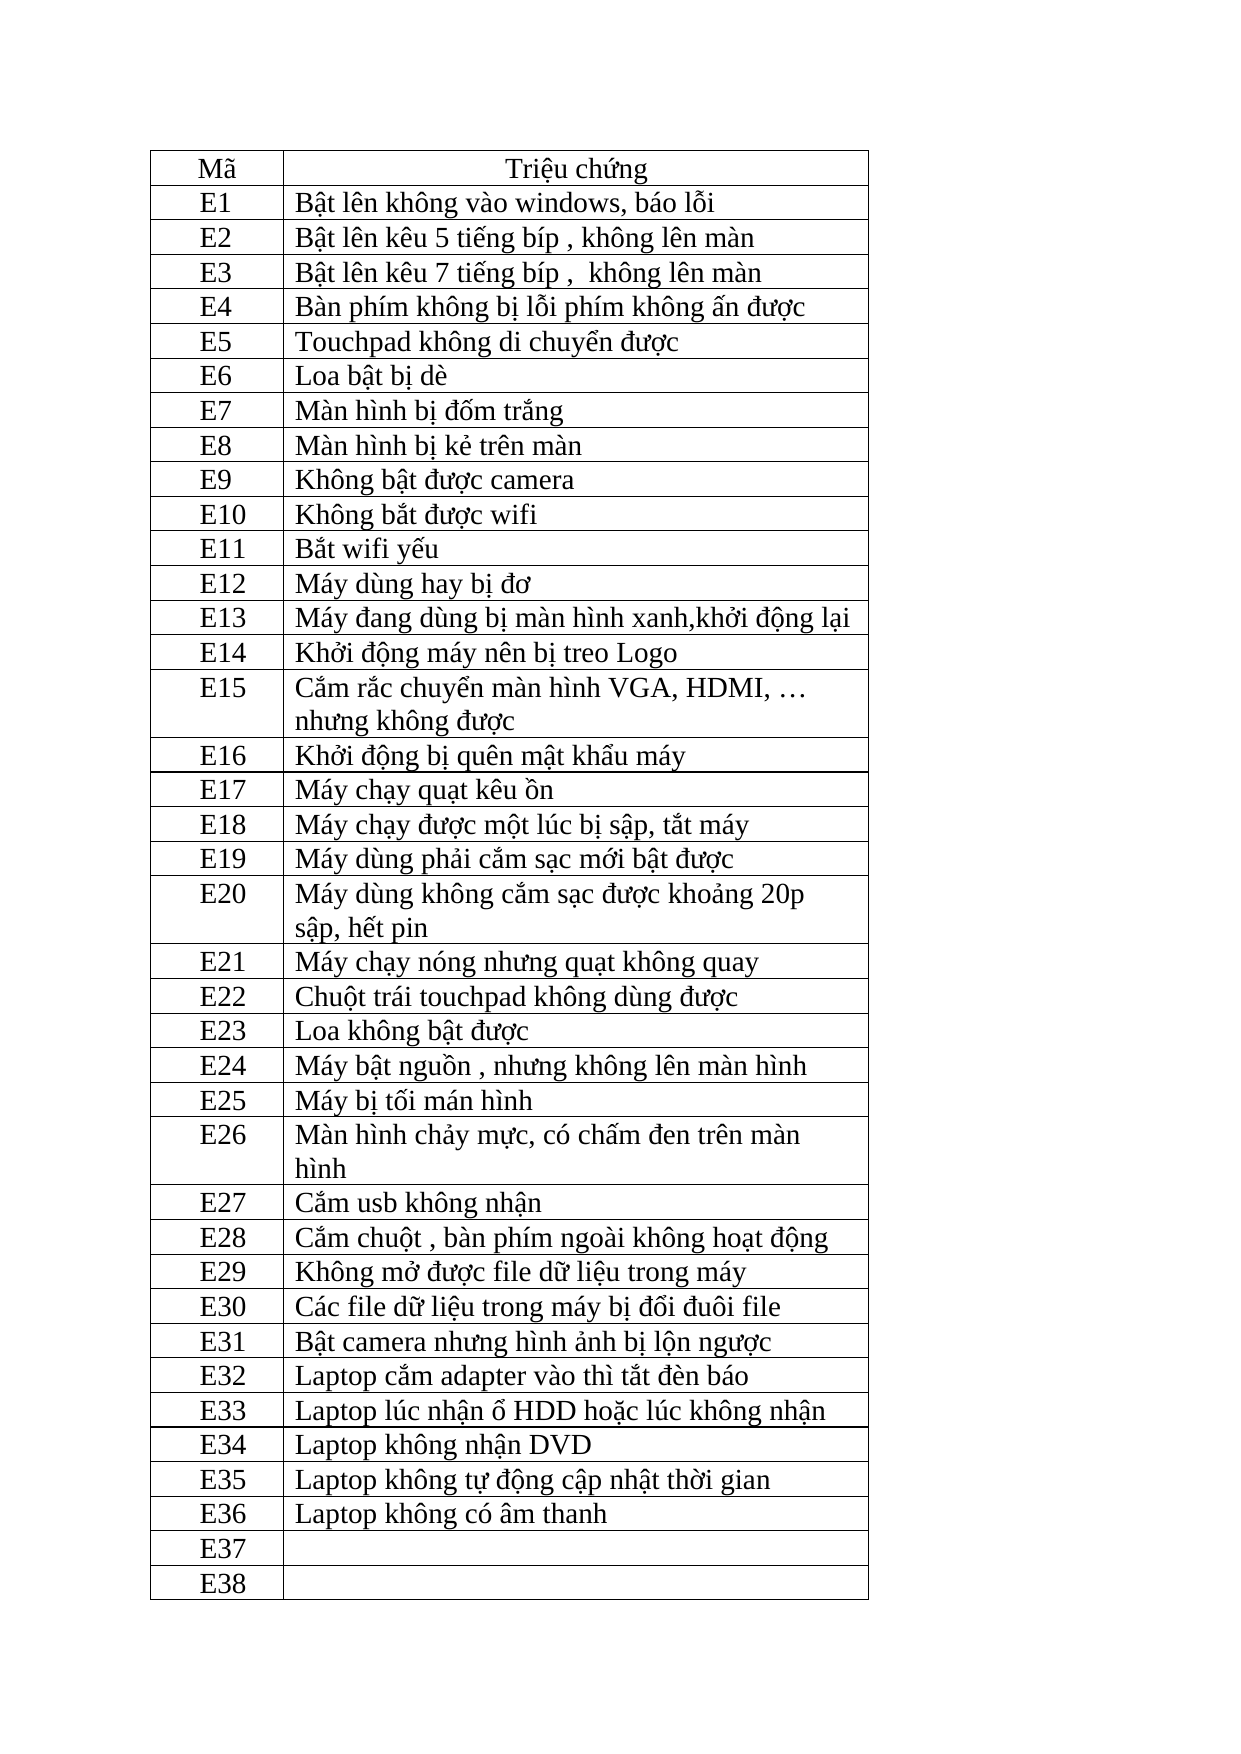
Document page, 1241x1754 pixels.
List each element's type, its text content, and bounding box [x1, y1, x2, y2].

table_cell Không bắt được wifi [284, 497, 868, 530]
table_cell Khởi động bị quên mật khẩu máy [284, 738, 868, 771]
table_cell [151, 807, 283, 841]
table_cell Máy chạy được một lúc bị sập, tắt máy [284, 807, 868, 841]
table_cell [151, 1117, 283, 1184]
table_cell Laptop lúc nhận ổ HDD hoặc lúc không nhận [284, 1393, 868, 1426]
table_cell [151, 1083, 283, 1116]
table_cell [284, 1566, 868, 1599]
table_cell [151, 186, 283, 219]
table_cell Bật lên kêu 7 tiếng bíp , không lên màn [284, 255, 868, 288]
table_cell [151, 1185, 283, 1219]
table_cell Không mở được file dữ liệu trong máy [284, 1255, 868, 1288]
table_cell Màn hình bị kẻ trên màn [284, 428, 868, 461]
table_cell Máy dùng phải cắm sạc mới bật được [284, 842, 868, 875]
table_cell Màn hình chảy mực, có chấm đen trên màn hình [284, 1117, 868, 1184]
table_cell Bật lên kêu 5 tiếng bíp , không lên màn [284, 220, 868, 254]
table_cell Máy đang dùng bị màn hình xanh,khởi động lại [284, 601, 868, 634]
table_cell Laptop không nhận DVD [284, 1428, 868, 1461]
table_cell Chuột trái touchpad không dùng được [284, 979, 868, 1012]
table_cell Laptop không tự động cập nhật thời gian [284, 1462, 868, 1496]
table_cell [151, 1531, 283, 1565]
table_header Mã [151, 151, 283, 184]
table_cell [151, 1497, 283, 1530]
table_cell [151, 773, 283, 806]
table_cell [151, 738, 283, 771]
table_cell Bật camera nhưng hình ảnh bị lộn ngược [284, 1324, 868, 1357]
table_cell [151, 393, 283, 427]
table_cell [151, 1289, 283, 1323]
table_cell [151, 601, 283, 634]
table_cell Máy dùng hay bị đơ [284, 566, 868, 599]
table_cell [151, 1048, 283, 1082]
table_cell [151, 944, 283, 978]
table_cell Laptop cắm adapter vào thì tắt đèn báo [284, 1358, 868, 1392]
table_cell [151, 359, 283, 392]
table_cell [284, 1531, 868, 1565]
table_cell [151, 1358, 283, 1392]
table_cell Cắm chuột , bàn phím ngoài không hoạt động [284, 1220, 868, 1253]
table_cell [151, 220, 283, 254]
table_cell [151, 1393, 283, 1426]
table_cell [151, 635, 283, 669]
table_cell Máy chạy nóng nhưng quạt không quay [284, 944, 868, 978]
table_cell [151, 979, 283, 1012]
table_cell [151, 289, 283, 323]
table_cell [151, 324, 283, 357]
table_cell Laptop không có âm thanh [284, 1497, 868, 1530]
table_cell Máy bị tối mán hình [284, 1083, 868, 1116]
table_cell Loa không bật được [284, 1014, 868, 1047]
table_cell [151, 255, 283, 288]
table_cell [151, 1566, 283, 1599]
table_cell Cắm rắc chuyển màn hình VGA, HDMI, … nhưng không được [284, 670, 868, 737]
table_cell [151, 497, 283, 530]
table_cell [151, 1220, 283, 1253]
table_cell Cắm usb không nhận [284, 1185, 868, 1219]
table_cell [151, 1014, 283, 1047]
table_cell Máy chạy quạt kêu ồn [284, 773, 868, 806]
table_cell Khởi động máy nên bị treo Logo [284, 635, 868, 669]
table_cell [151, 1324, 283, 1357]
table_cell [151, 428, 283, 461]
table_cell Bắt wifi yếu [284, 531, 868, 565]
table_cell Màn hình bị đốm trắng [284, 393, 868, 427]
table_cell Touchpad không di chuyển được [284, 324, 868, 357]
table_cell [151, 566, 283, 599]
table_cell [151, 842, 283, 875]
table_cell [151, 1462, 283, 1496]
table_cell Bật lên không vào windows, báo lỗi [284, 186, 868, 219]
table_cell Bàn phím không bị lỗi phím không ấn được [284, 289, 868, 323]
table_cell [151, 1255, 283, 1288]
table_cell Loa bật bị dè [284, 359, 868, 392]
table_cell [151, 876, 283, 943]
table_cell [151, 531, 283, 565]
table_header Triệu chứng [284, 151, 868, 184]
table_cell [151, 670, 283, 737]
table_cell [151, 462, 283, 496]
table_cell Máy dùng không cắm sạc được khoảng 20p sập, hết pin [284, 876, 868, 943]
table_cell [151, 1428, 283, 1461]
table_cell Các file dữ liệu trong máy bị đổi đuôi file [284, 1289, 868, 1323]
table_cell Máy bật nguồn , nhưng không lên màn hình [284, 1048, 868, 1082]
table_cell Không bật được camera [284, 462, 868, 496]
